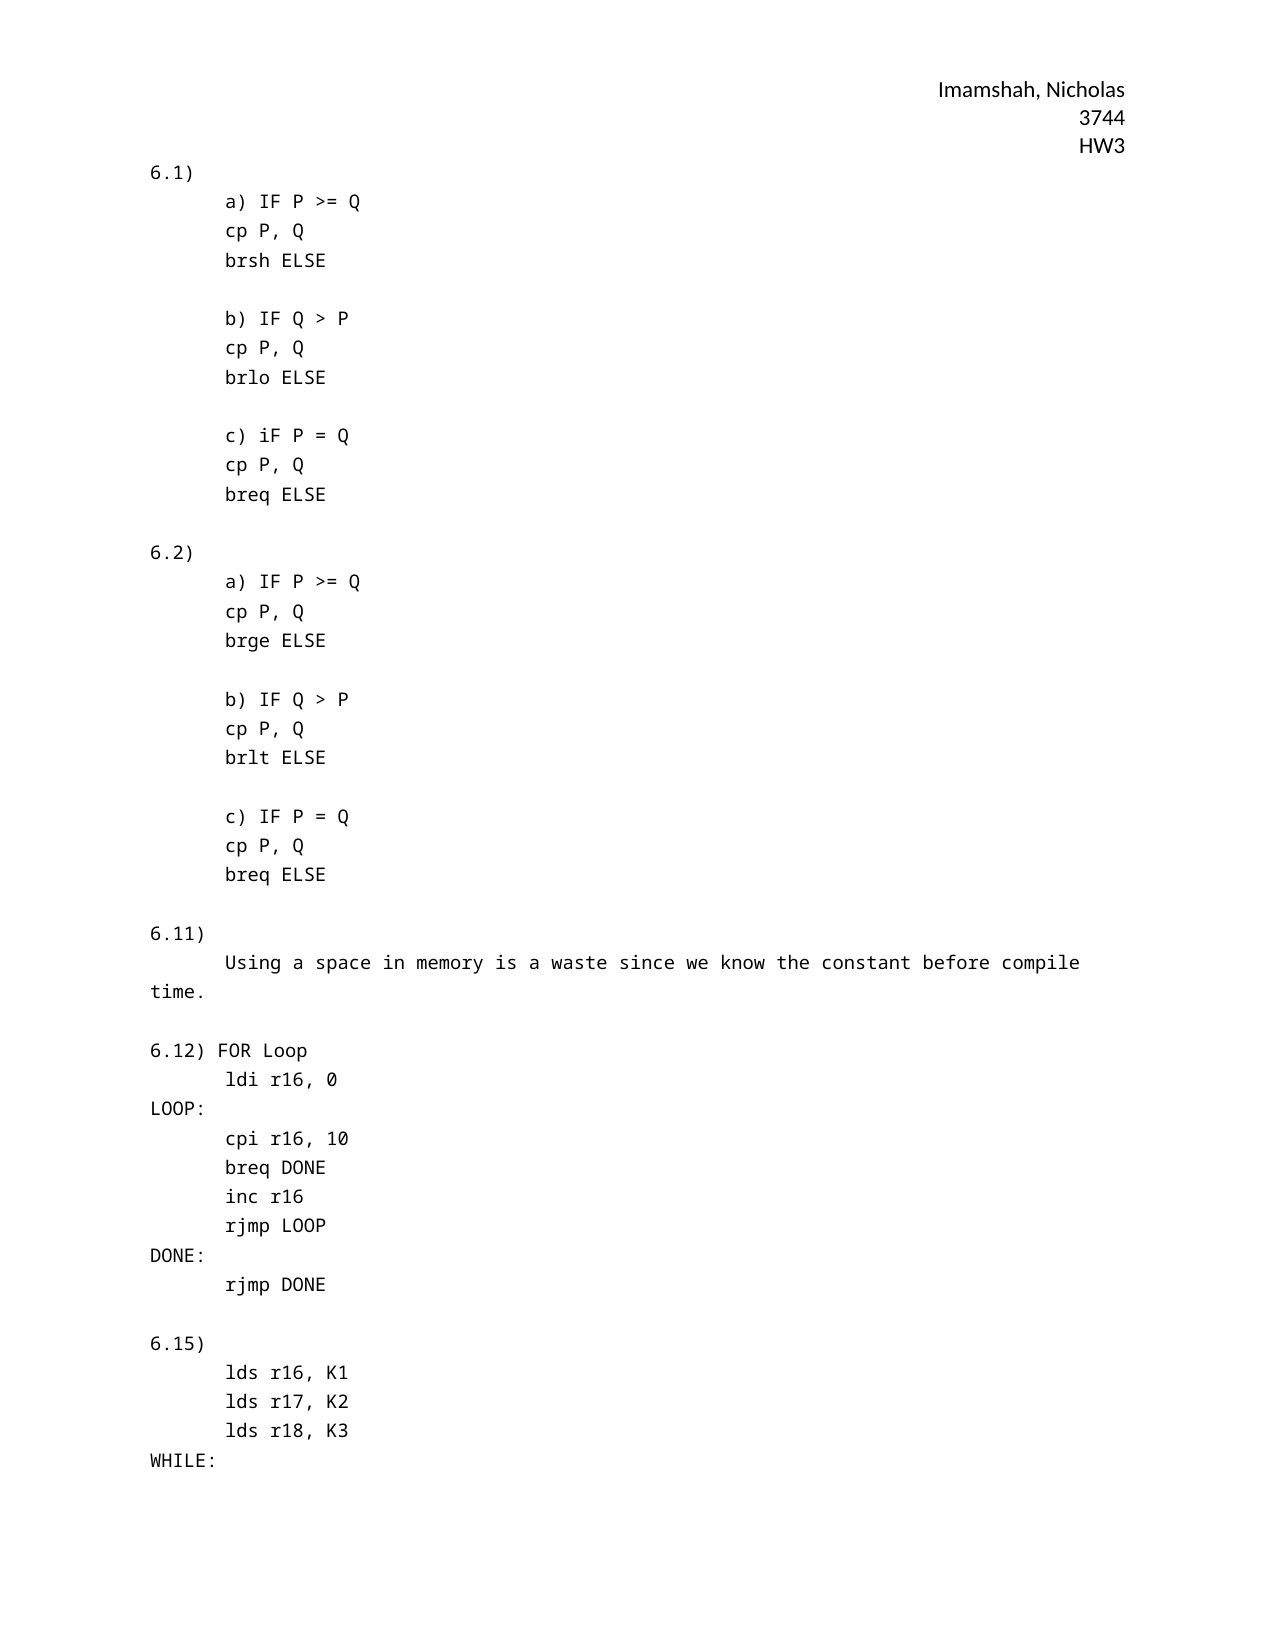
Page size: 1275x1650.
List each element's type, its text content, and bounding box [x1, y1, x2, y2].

text Using a space in memory is a waste since we know the constant before compile time. [150, 949, 1125, 1004]
text lds r16, K1 [150, 1359, 1125, 1385]
text cp P, Q [150, 218, 1125, 243]
text brlo ELSE [150, 364, 1125, 389]
text b) IF Q > P [150, 305, 1125, 331]
text 6.12) FOR Loop [150, 1037, 1125, 1063]
text brlt ELSE [150, 744, 1125, 770]
text WHILE: [150, 1447, 1125, 1472]
text cpi r16, 10 [150, 1125, 1125, 1151]
text rjmp DONE [150, 1271, 1125, 1297]
text cp P, Q [150, 832, 1125, 858]
text a) IF P >= Q [150, 188, 1125, 214]
text lds r17, K2 [150, 1388, 1125, 1414]
text brge ELSE [150, 627, 1125, 653]
text 6.11) [150, 920, 1125, 946]
text b) IF Q > P [150, 686, 1125, 711]
text lds r18, K3 [150, 1418, 1125, 1443]
text DONE: [150, 1242, 1125, 1268]
text breq DONE [150, 1154, 1125, 1180]
text cp P, Q [150, 335, 1125, 360]
text a) IF P >= Q [150, 569, 1125, 594]
text ldi r16, 0 [150, 1066, 1125, 1092]
text cp P, Q [150, 598, 1125, 624]
text 6.15) [150, 1330, 1125, 1355]
text LOOP: [150, 1096, 1125, 1121]
text cp P, Q [150, 452, 1125, 477]
text c) iF P = Q [150, 422, 1125, 448]
text 6.1) [150, 159, 1125, 184]
text cp P, Q [150, 715, 1125, 741]
text 6.2) [150, 539, 1125, 565]
text breq ELSE [150, 481, 1125, 507]
text c) IF P = Q [150, 803, 1125, 828]
text inc r16 [150, 1183, 1125, 1209]
text brsh ELSE [150, 247, 1125, 272]
text rjmp LOOP [150, 1213, 1125, 1238]
text breq ELSE [150, 862, 1125, 887]
